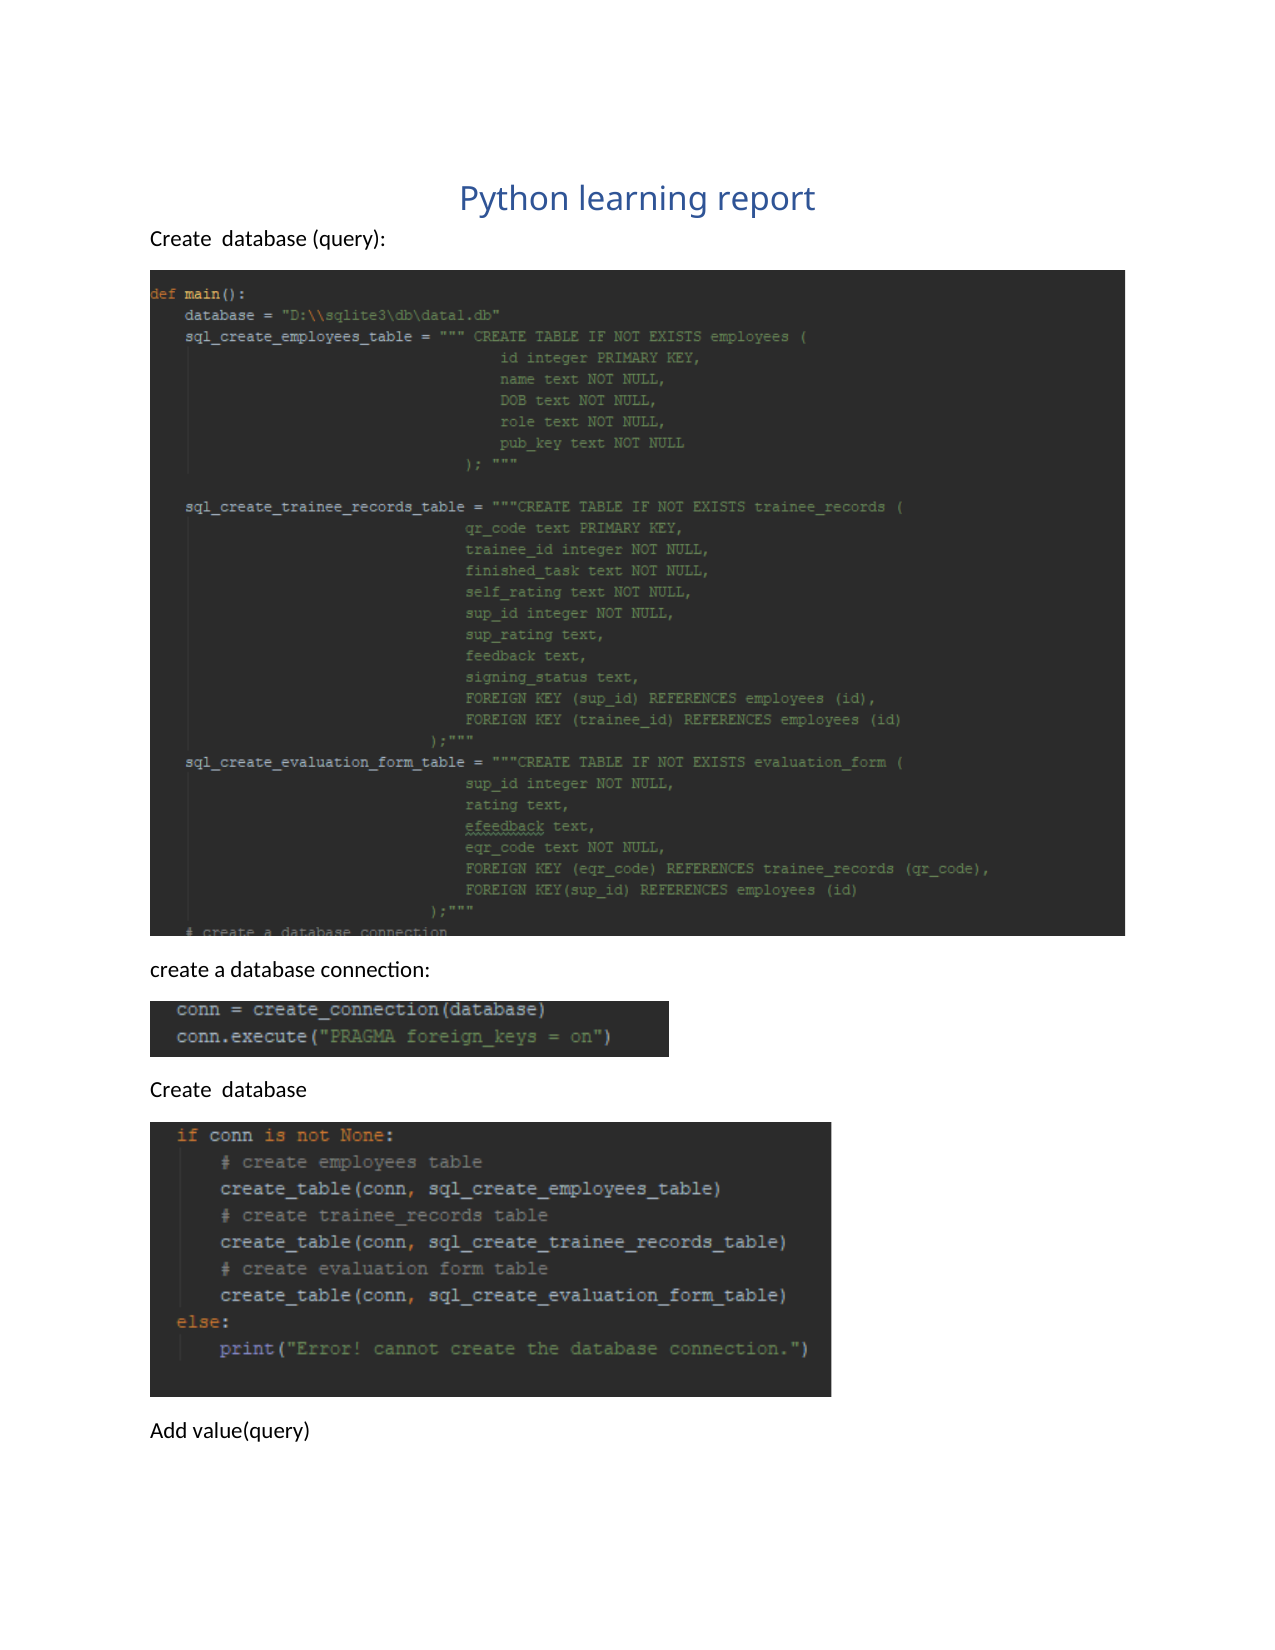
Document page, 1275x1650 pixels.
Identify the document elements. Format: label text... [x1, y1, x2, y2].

picture [150, 1001, 669, 1057]
text Create database (query): [150, 224, 1125, 252]
picture [150, 1122, 832, 1397]
text Create database [150, 1075, 1125, 1103]
text Add value(query) [150, 1416, 1125, 1444]
subtitle Python learning report [150, 175, 1125, 220]
text create a database connection: [150, 955, 1125, 983]
picture [150, 270, 1125, 936]
